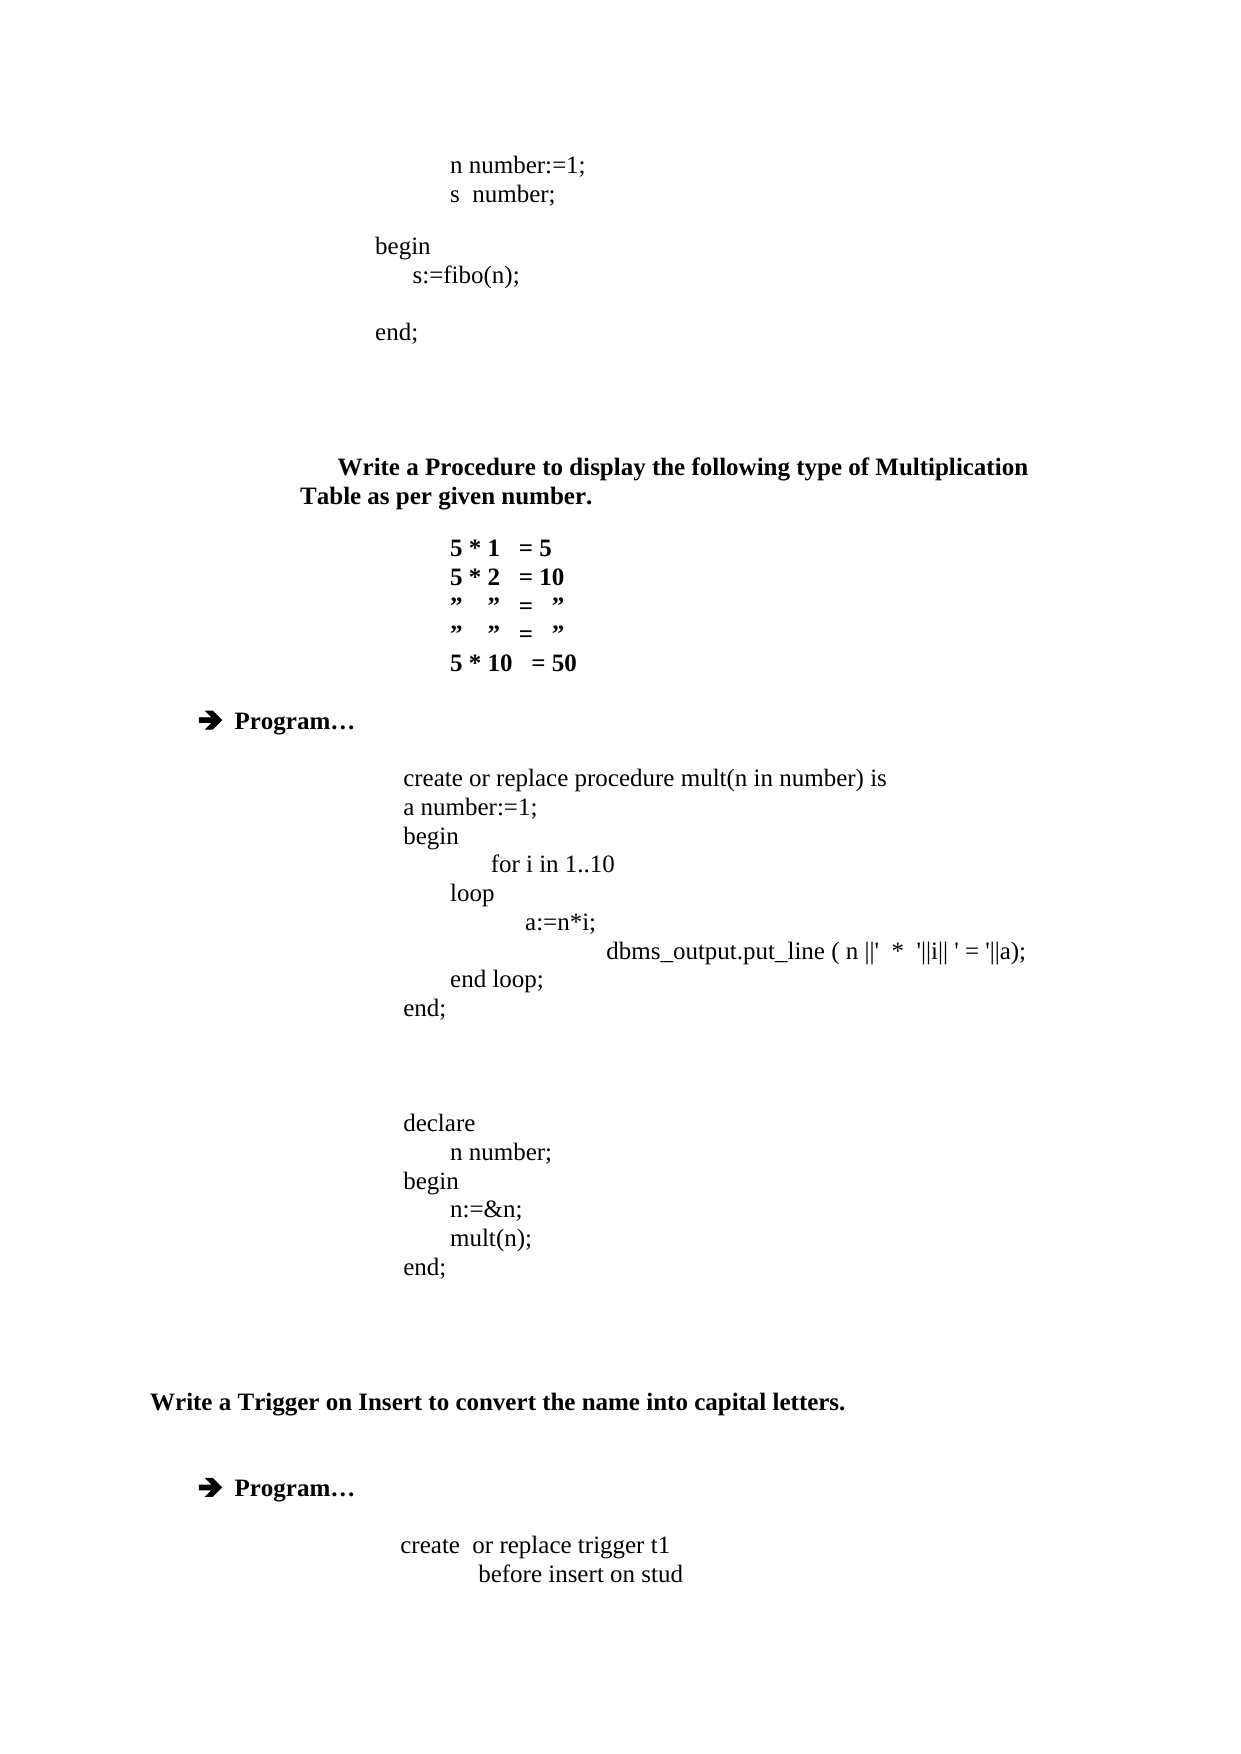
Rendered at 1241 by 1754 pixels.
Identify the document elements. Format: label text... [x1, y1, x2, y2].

text dbms_output.put_line ( n ||' * '||i|| ' = '||a); [300, 936, 1090, 964]
text create or replace procedure mult(n in number) is [300, 763, 1090, 792]
text n number; [300, 1137, 1090, 1166]
text end; [300, 993, 1090, 1022]
text Write a Procedure to display the following type of Multiplication Table as per given number. [300, 452, 1090, 510]
text before insert on stud [400, 1559, 1090, 1588]
text a:=n*i; [300, 907, 1090, 936]
text end loop; [300, 964, 1090, 993]
list Program… [197, 706, 1090, 734]
text mult(n); [300, 1223, 1090, 1252]
text begin [300, 821, 1090, 849]
text for i in 1..10 [300, 849, 1090, 878]
text 5 * 10 = 50 [431, 648, 1090, 677]
text create or replace trigger t1 [400, 1531, 1090, 1559]
text ” ” = ” [431, 591, 1090, 619]
text ” ” = ” [431, 619, 1090, 648]
text s number; [375, 179, 1090, 207]
text end; [300, 1252, 1090, 1281]
text n number:=1; [375, 150, 1090, 179]
text end; [375, 317, 1090, 346]
list Program… [197, 1473, 1090, 1502]
text loop [300, 878, 1090, 907]
text 5 * 2 = 10 [431, 562, 1090, 591]
text s:=fibo(n); [375, 260, 1090, 289]
text begin [375, 231, 1090, 260]
text a number:=1; [300, 792, 1090, 821]
text 5 * 1 = 5 [375, 533, 1090, 562]
text begin [300, 1166, 1090, 1194]
text n:=&n; [300, 1194, 1090, 1223]
text declare [300, 1108, 1090, 1137]
text Write a Trigger on Insert to convert the name into capital letters. [150, 1387, 1090, 1416]
